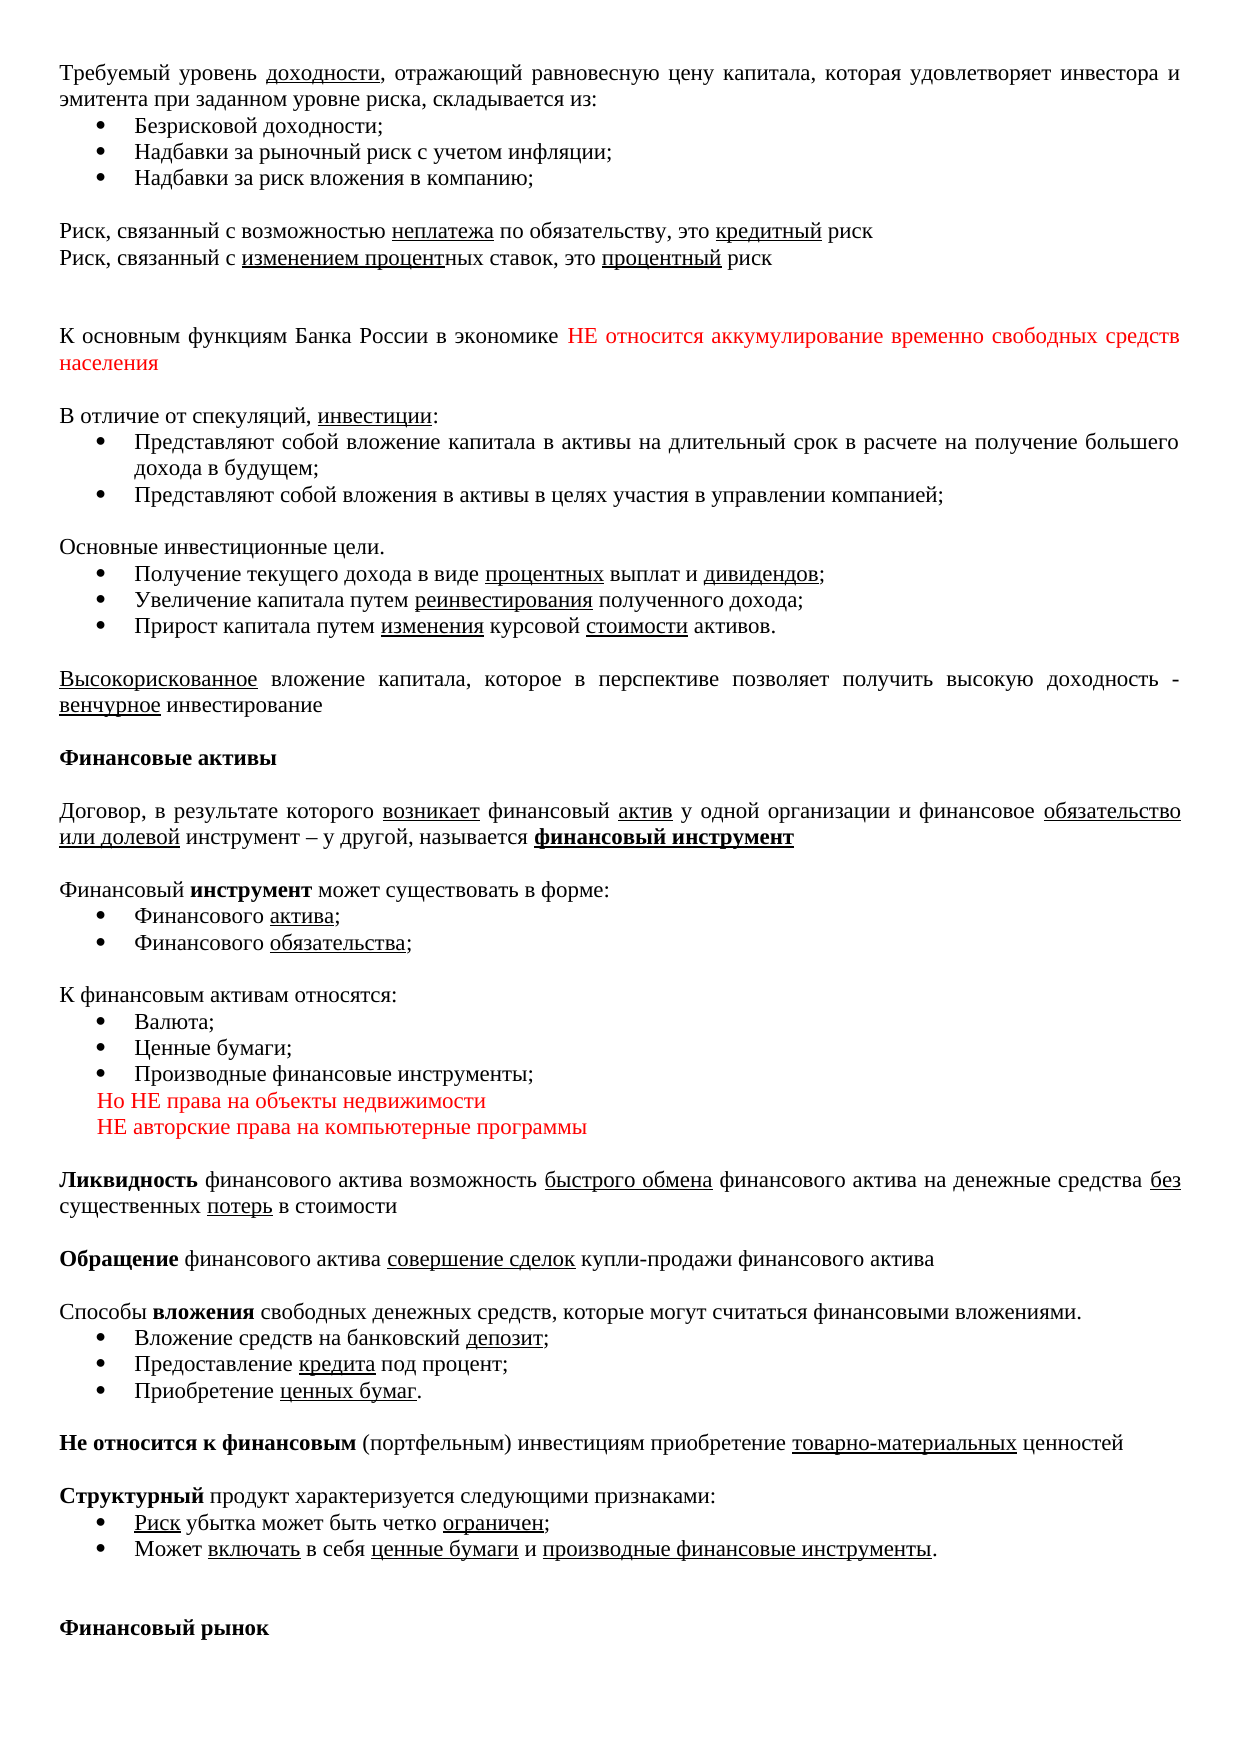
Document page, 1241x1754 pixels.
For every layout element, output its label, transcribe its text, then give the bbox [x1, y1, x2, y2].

text Обращение финансового актива совершение сделок купли-продажи финансового актива [59, 1245, 1181, 1271]
list Предоставление кредита под процент; [97, 1350, 1181, 1377]
list Надбавки за риск вложения в компанию; [97, 164, 1181, 191]
text Ликвидность финансового актива возможность быстрого обмена финансового актива на денежные средства без существенных потерь в стоимости [59, 1166, 1181, 1219]
text Способы вложения свободных денежных средств, которые могут считаться финансовыми вложениями. [59, 1298, 1181, 1324]
text Структурный продукт характеризуется следующими признаками: [59, 1482, 1181, 1508]
text Финансовые активы [59, 744, 1181, 771]
text Риск, связанный с возможностью неплатежа по обязательству, это кредитный риск [59, 217, 1181, 243]
list Надбавки за рыночный риск с учетом инфляции; [97, 138, 1181, 164]
list Получение текущего дохода в виде процентных выплат и дивидендов; [97, 560, 1181, 586]
list Безрисковой доходности; [97, 112, 1181, 138]
text В отличие от спекуляций, инвестиции: [59, 402, 1181, 428]
list Финансового актива; [97, 902, 1181, 929]
text Договор, в результате которого возникает финансовый актив у одной организации и финансовое обязательство или долевой инструмент – у другой, называется финансовый инструмент [59, 797, 1181, 850]
list Валюта; [97, 1008, 1181, 1034]
text Но НЕ права на объекты недвижимости [97, 1087, 1181, 1113]
text НЕ авторские права на компьютерные программы [97, 1113, 1181, 1139]
text К основным функциям Банка России в экономике НЕ относится аккумулирование временно свободных средств населения [59, 323, 1181, 375]
list Может включать в себя ценные бумаги и производные финансовые инструменты. [97, 1535, 1181, 1561]
list Ценные бумаги; [97, 1034, 1181, 1061]
list Финансового обязательства; [97, 929, 1181, 955]
list Представляют собой вложения в активы в целях участия в управлении компанией; [97, 481, 1181, 507]
text К финансовым активам относятся: [59, 981, 1181, 1008]
text Основные инвестиционные цели. [59, 533, 1181, 560]
text Высокорискованное вложение капитала, которое в перспективе позволяет получить высокую доходность - венчурное инвестирование [59, 665, 1181, 718]
text Финансовый рынок [59, 1614, 1181, 1640]
text Не относится к финансовым (портфельным) инвестициям приобретение товарно-материальных ценностей [59, 1429, 1181, 1456]
list Представляют собой вложение капитала в активы на длительный срок в расчете на получение большего дохода в будущем; [97, 428, 1181, 481]
list Приобретение ценных бумаг. [97, 1377, 1181, 1403]
list Производные финансовые инструменты; [97, 1061, 1181, 1087]
text Финансовый инструмент может существовать в форме: [59, 876, 1181, 902]
text Требуемый уровень доходности, отражающий равновесную цену капитала, которая удовлетворяет инвестора и эмитента при заданном уровне риска, складывается из: [59, 59, 1181, 112]
list Вложение средств на банковский депозит; [97, 1324, 1181, 1350]
list Риск убытка может быть четко ограничен; [97, 1508, 1181, 1535]
text Риск, связанный с изменением процентных ставок, это процентный риск [59, 243, 1181, 270]
list Прирост капитала путем изменения курсовой стоимости активов. [97, 612, 1181, 639]
list Увеличение капитала путем реинвестирования полученного дохода; [97, 586, 1181, 612]
